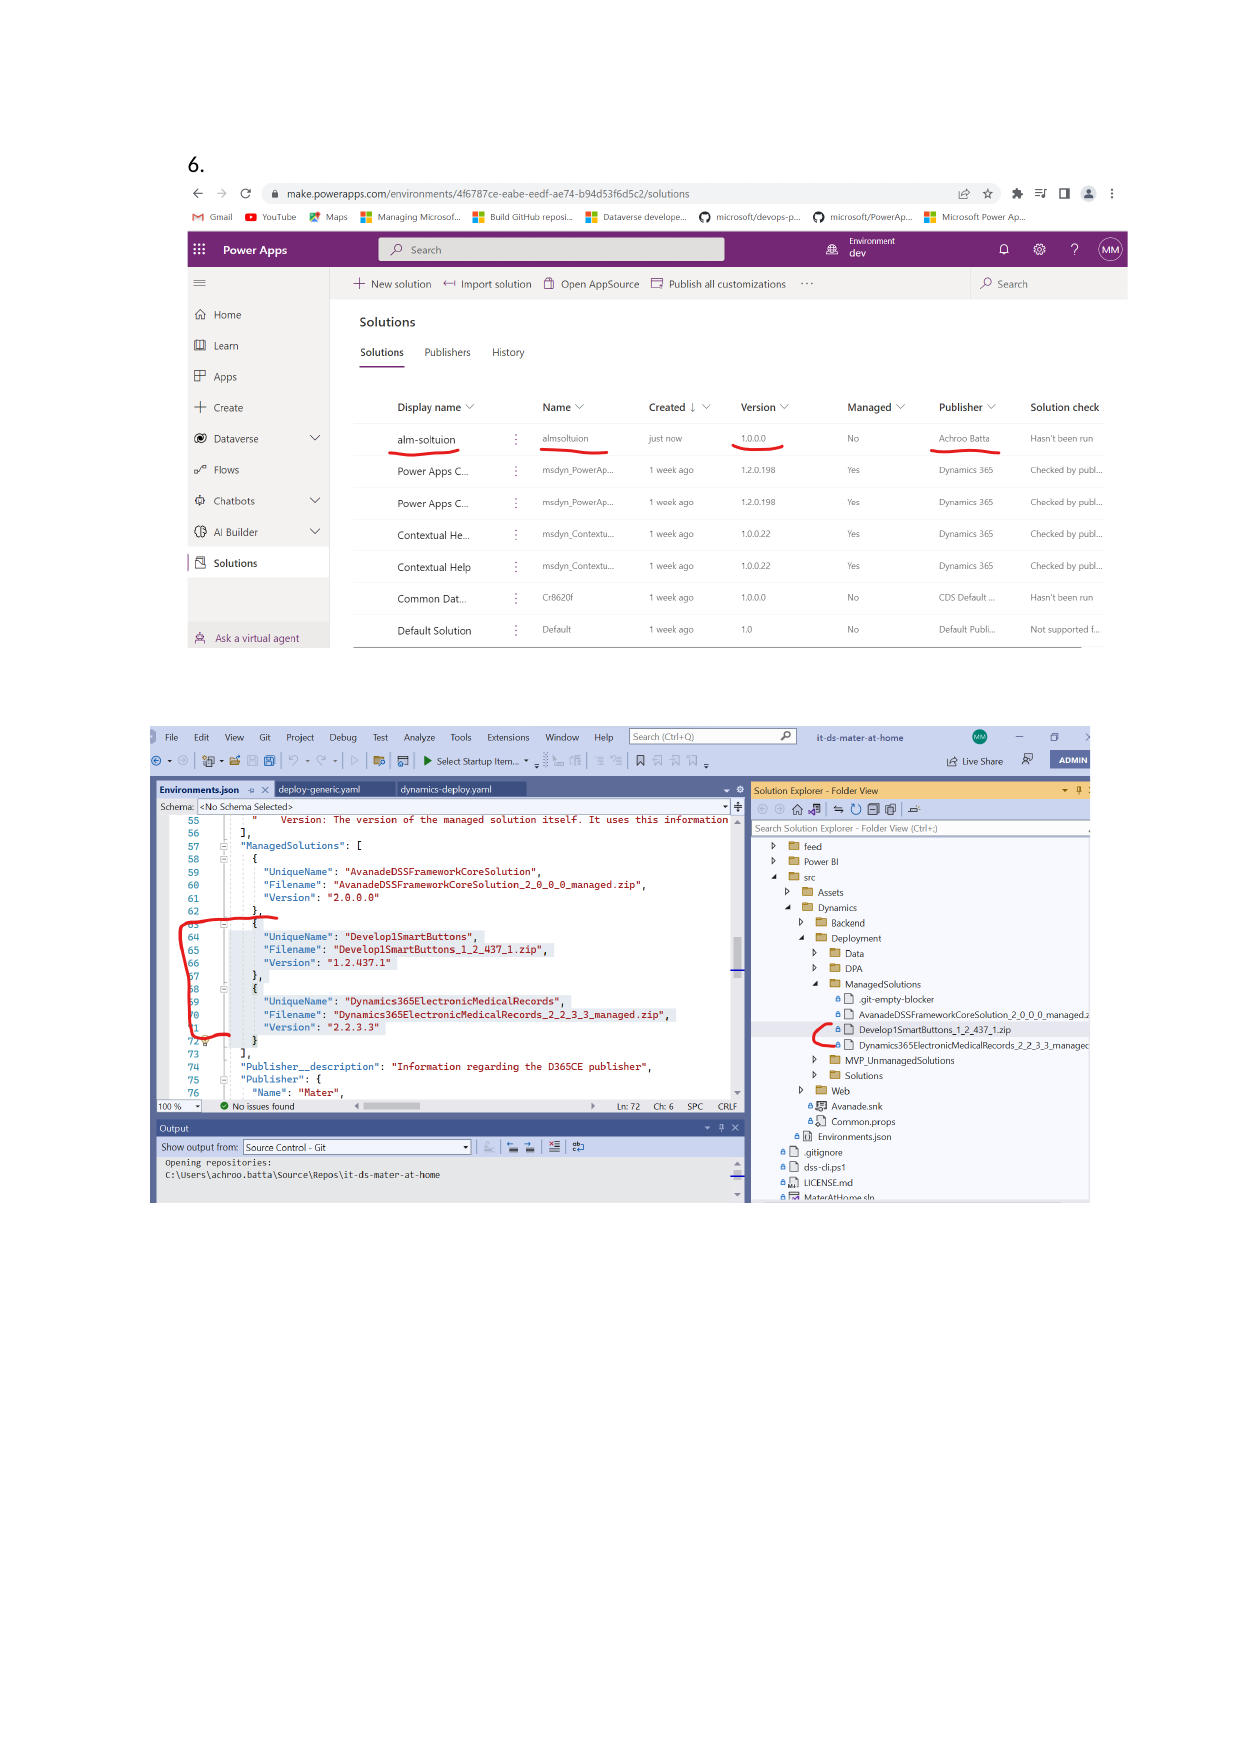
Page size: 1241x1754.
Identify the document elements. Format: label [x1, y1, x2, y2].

picture [150, 726, 1091, 1203]
picture [187, 180, 1128, 648]
